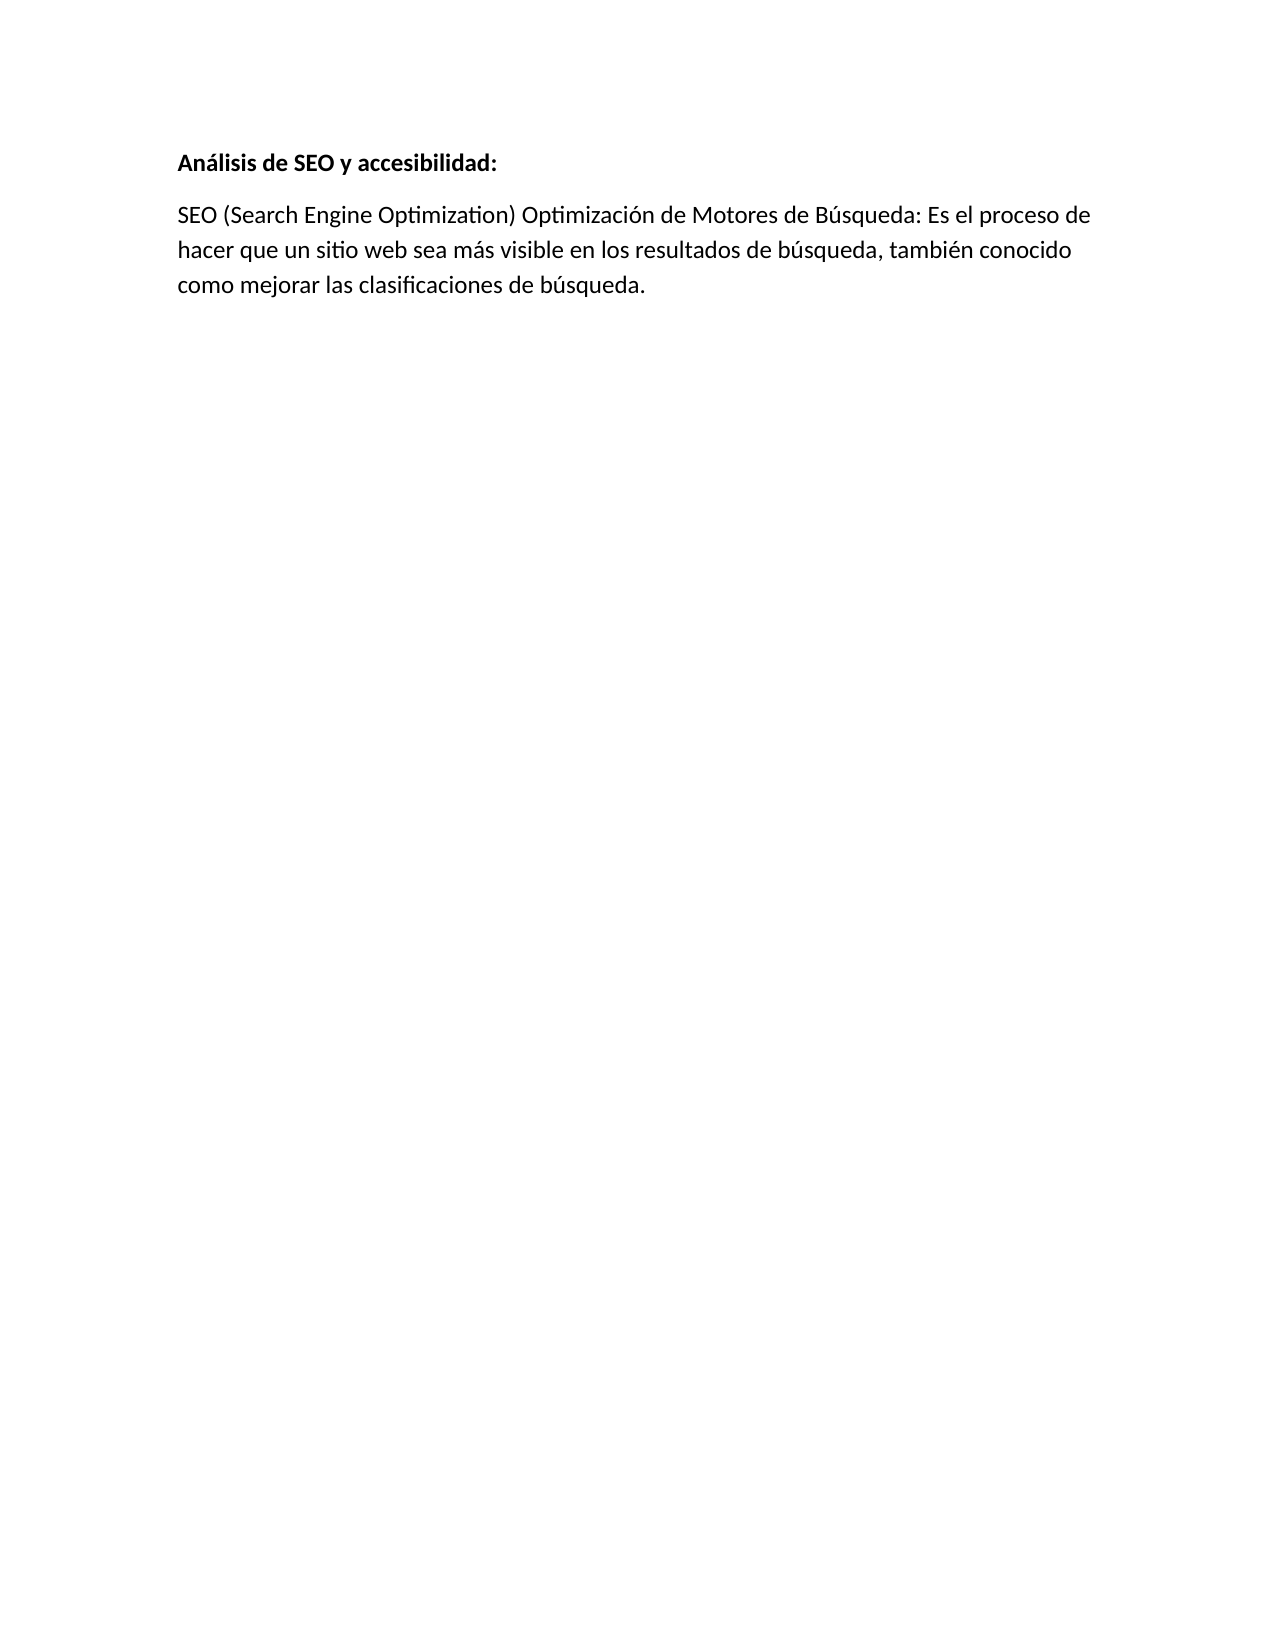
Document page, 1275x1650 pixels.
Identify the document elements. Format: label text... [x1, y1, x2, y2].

text Análisis de SEO y accesibilidad: [177, 148, 1098, 178]
text SEO (Search Engine Optimization) Optimización de Motores de Búsqueda: Es el proceso de hacer que un sitio web sea más visible en los resultados de búsqueda, también conocido como mejorar las clasificaciones de búsqueda. [177, 199, 1098, 300]
